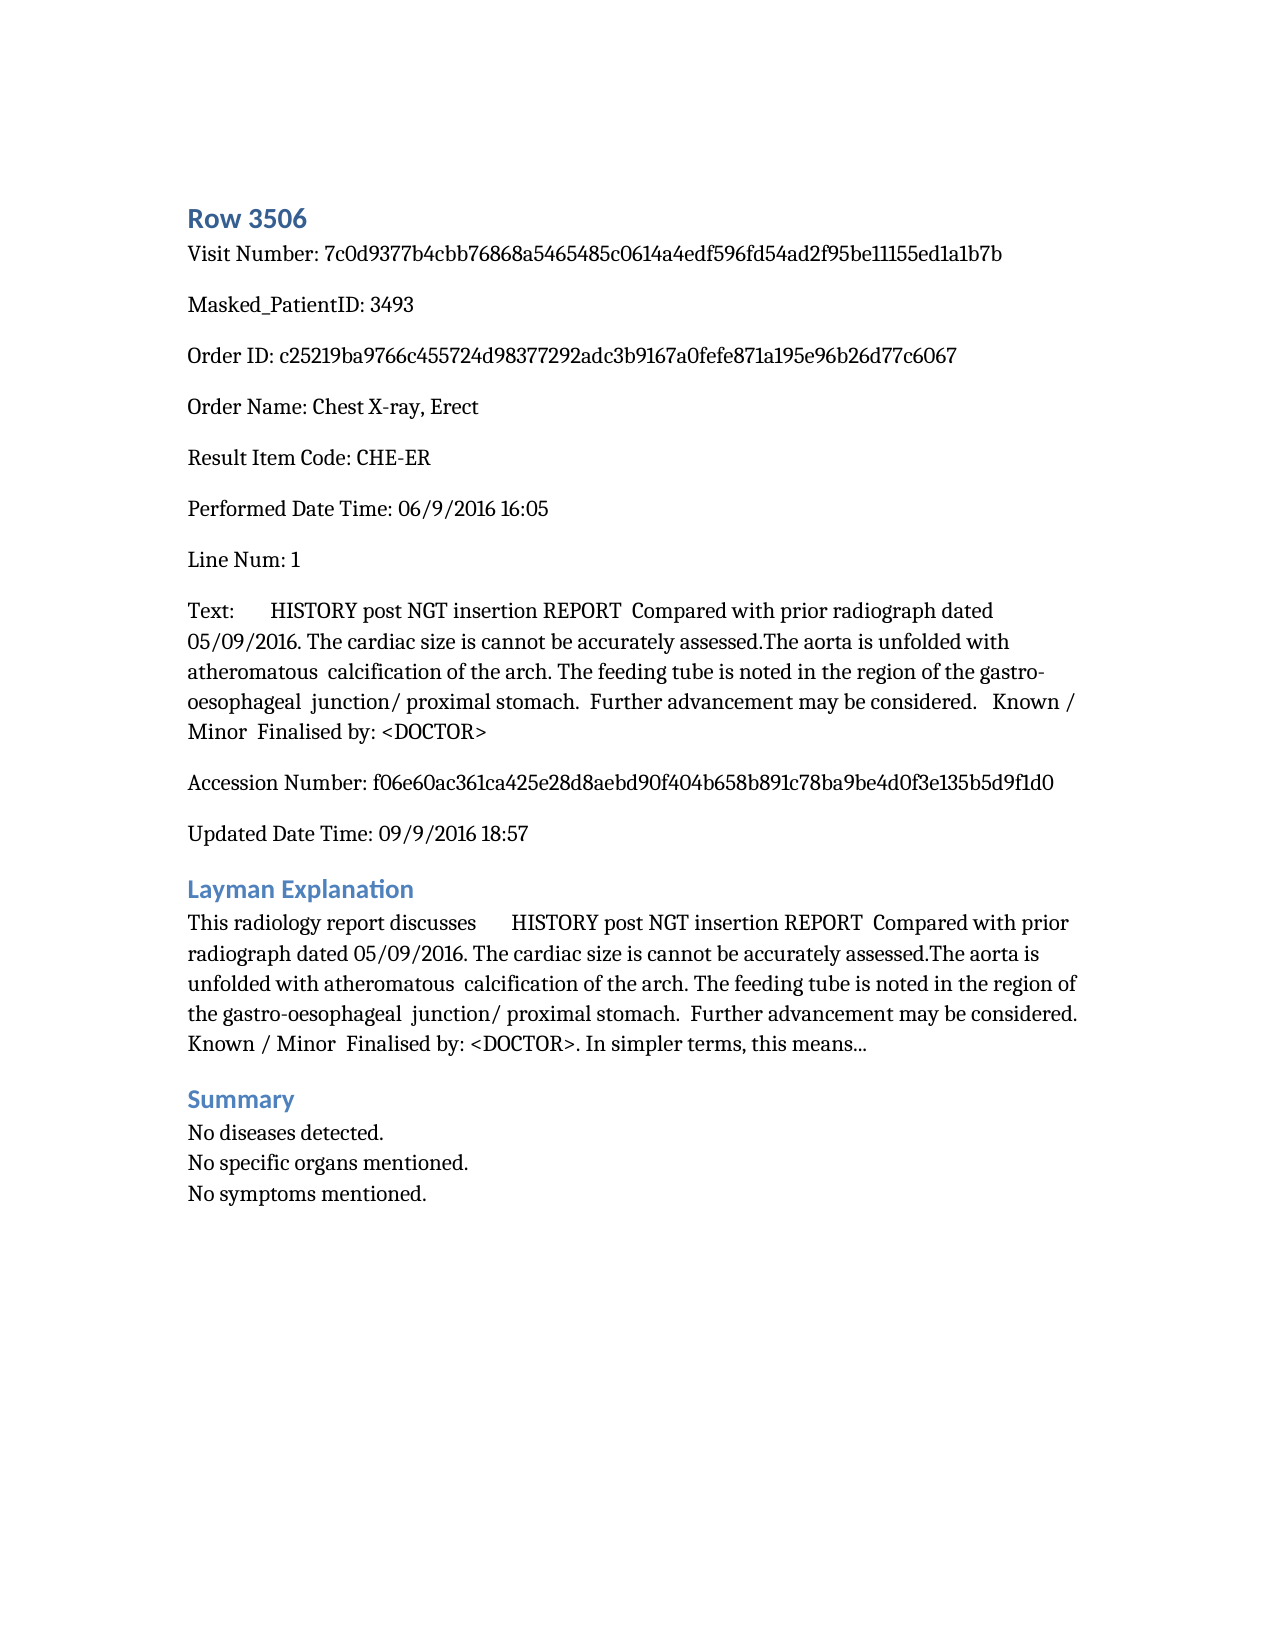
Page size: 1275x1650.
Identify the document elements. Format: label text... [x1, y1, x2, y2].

text Visit Number: 7c0d9377b4cbb76868a5465485c0614a4edf596fd54ad2f95be11155ed1a1b7b [187, 241, 1087, 267]
text Order Name: Chest X-ray, Erect [187, 394, 1087, 420]
subtitle Row 3506 [187, 200, 1087, 236]
text Text: HISTORY post NGT insertion REPORT Compared with prior radiograph dated 05/09/2016. The cardiac size is cannot be accurately assessed.The aorta is unfolded with atheromatous calcification of the arch. The feeding tube is noted in the region of the gastro-oesophageal junction/ proximal stomach. Further advancement may be considered. Known / Minor Finalised by: <DOCTOR> [187, 598, 1087, 745]
text No diseases detected. No specific organs mentioned. No symptoms mentioned. [187, 1120, 1087, 1207]
text Result Item Code: CHE-ER [187, 445, 1087, 471]
text This radiology report discusses HISTORY post NGT insertion REPORT Compared with prior radiograph dated 05/09/2016. The cardiac size is cannot be accurately assessed.The aorta is unfolded with atheromatous calcification of the arch. The feeding tube is noted in the region of the gastro-oesophageal junction/ proximal stomach. Further advancement may be considered. Known / Minor Finalised by: <DOCTOR>. In simpler terms, this means... [187, 910, 1087, 1057]
text Updated Date Time: 09/9/2016 18:57 [187, 821, 1087, 847]
text Performed Date Time: 06/9/2016 16:05 [187, 496, 1087, 522]
subtitle Summary [187, 1082, 1087, 1115]
text Order ID: c25219ba9766c455724d98377292adc3b9167a0fefe871a195e96b26d77c6067 [187, 343, 1087, 369]
subtitle Layman Explanation [187, 872, 1087, 905]
text Line Num: 1 [187, 547, 1087, 573]
text Accession Number: f06e60ac361ca425e28d8aebd90f404b658b891c78ba9be4d0f3e135b5d9f1d0 [187, 770, 1087, 796]
text Masked_PatientID: 3493 [187, 292, 1087, 318]
